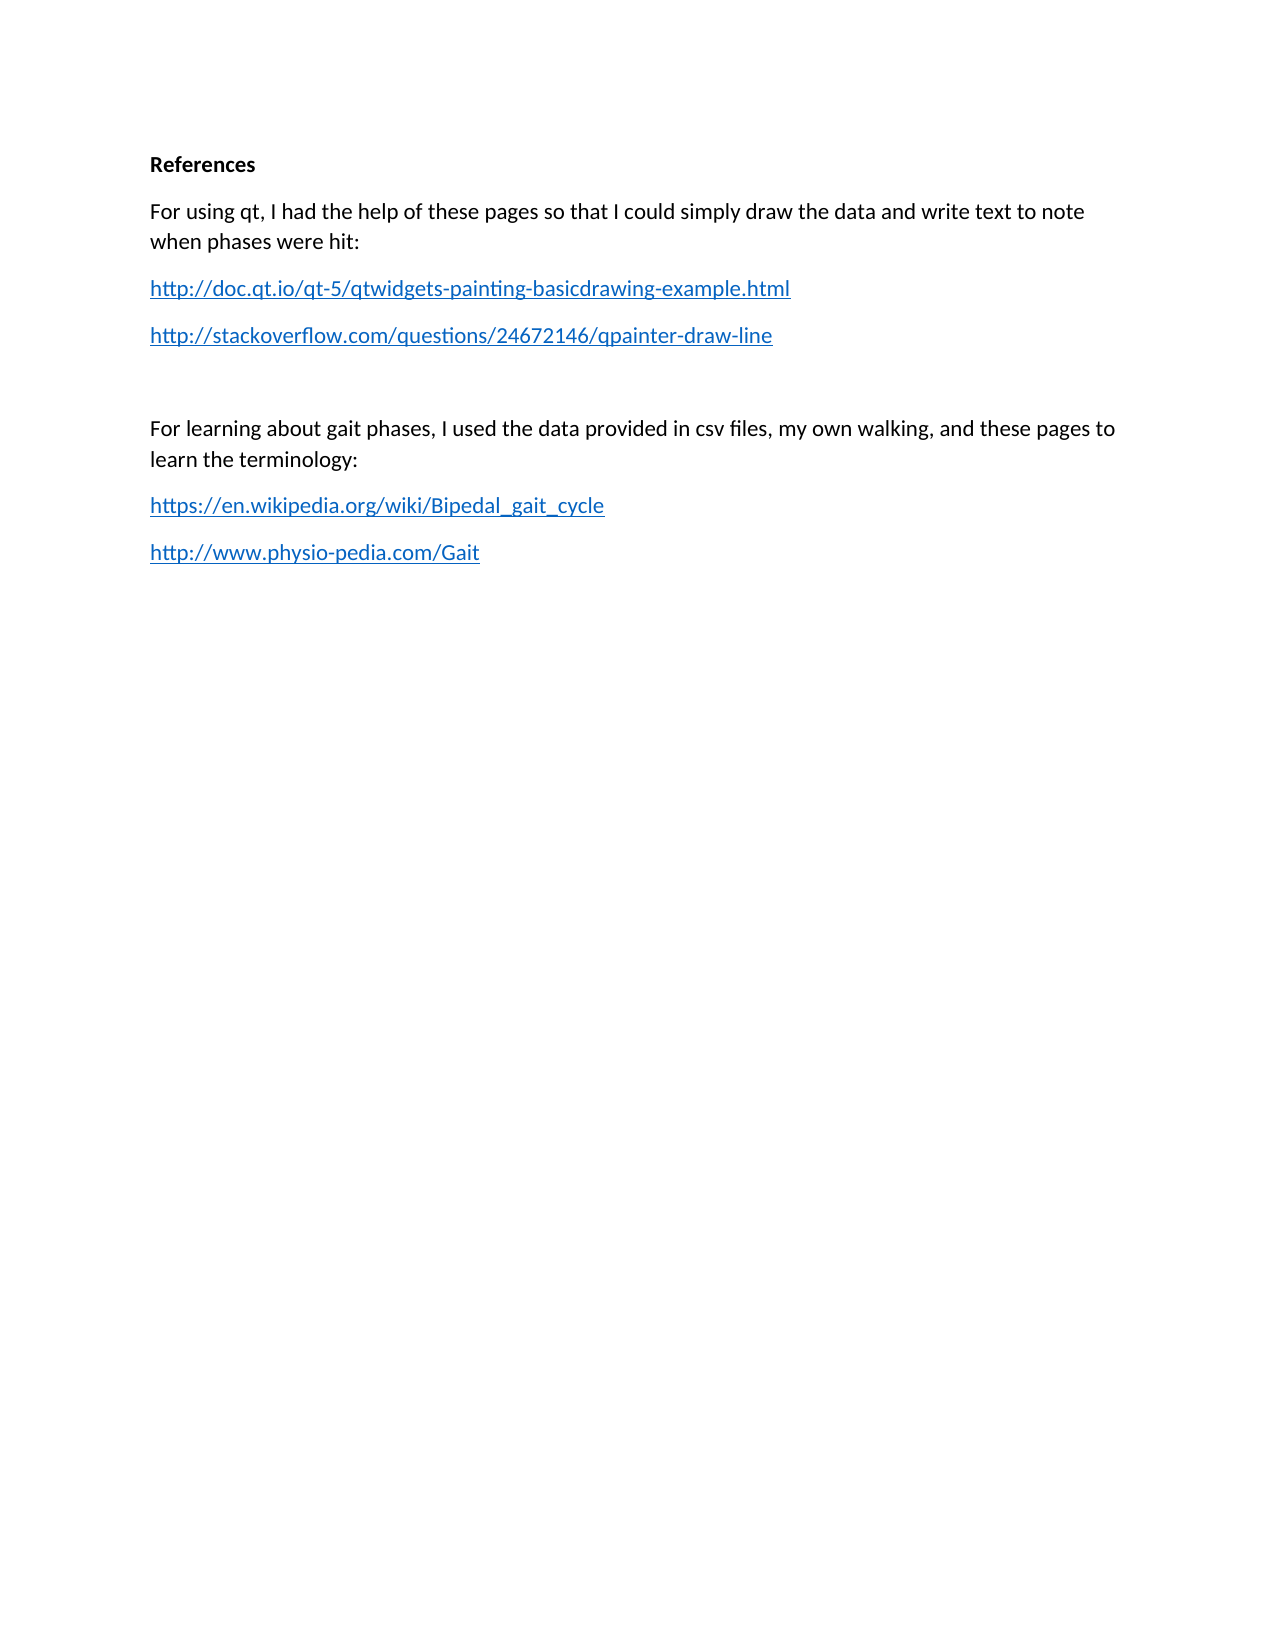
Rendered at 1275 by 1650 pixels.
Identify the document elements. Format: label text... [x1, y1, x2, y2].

text http://doc.qt.io/qt-5/qtwidgets-painting-basicdrawing-example.html [150, 274, 1125, 302]
text For using qt, I had the help of these pages so that I could simply draw the data and write text to note when phases were hit: [150, 197, 1125, 255]
text For learning about gait phases, I used the data provided in csv files, my own walking, and these pages to learn the terminology: [150, 414, 1125, 473]
text http://stackoverflow.com/questions/24672146/qpainter-draw-line [150, 321, 1125, 349]
text References [150, 150, 1125, 178]
text https://en.wikipedia.org/wiki/Bipedal_gait_cycle [150, 492, 1125, 520]
text http://www.physio-pedia.com/Gait [150, 538, 1125, 567]
